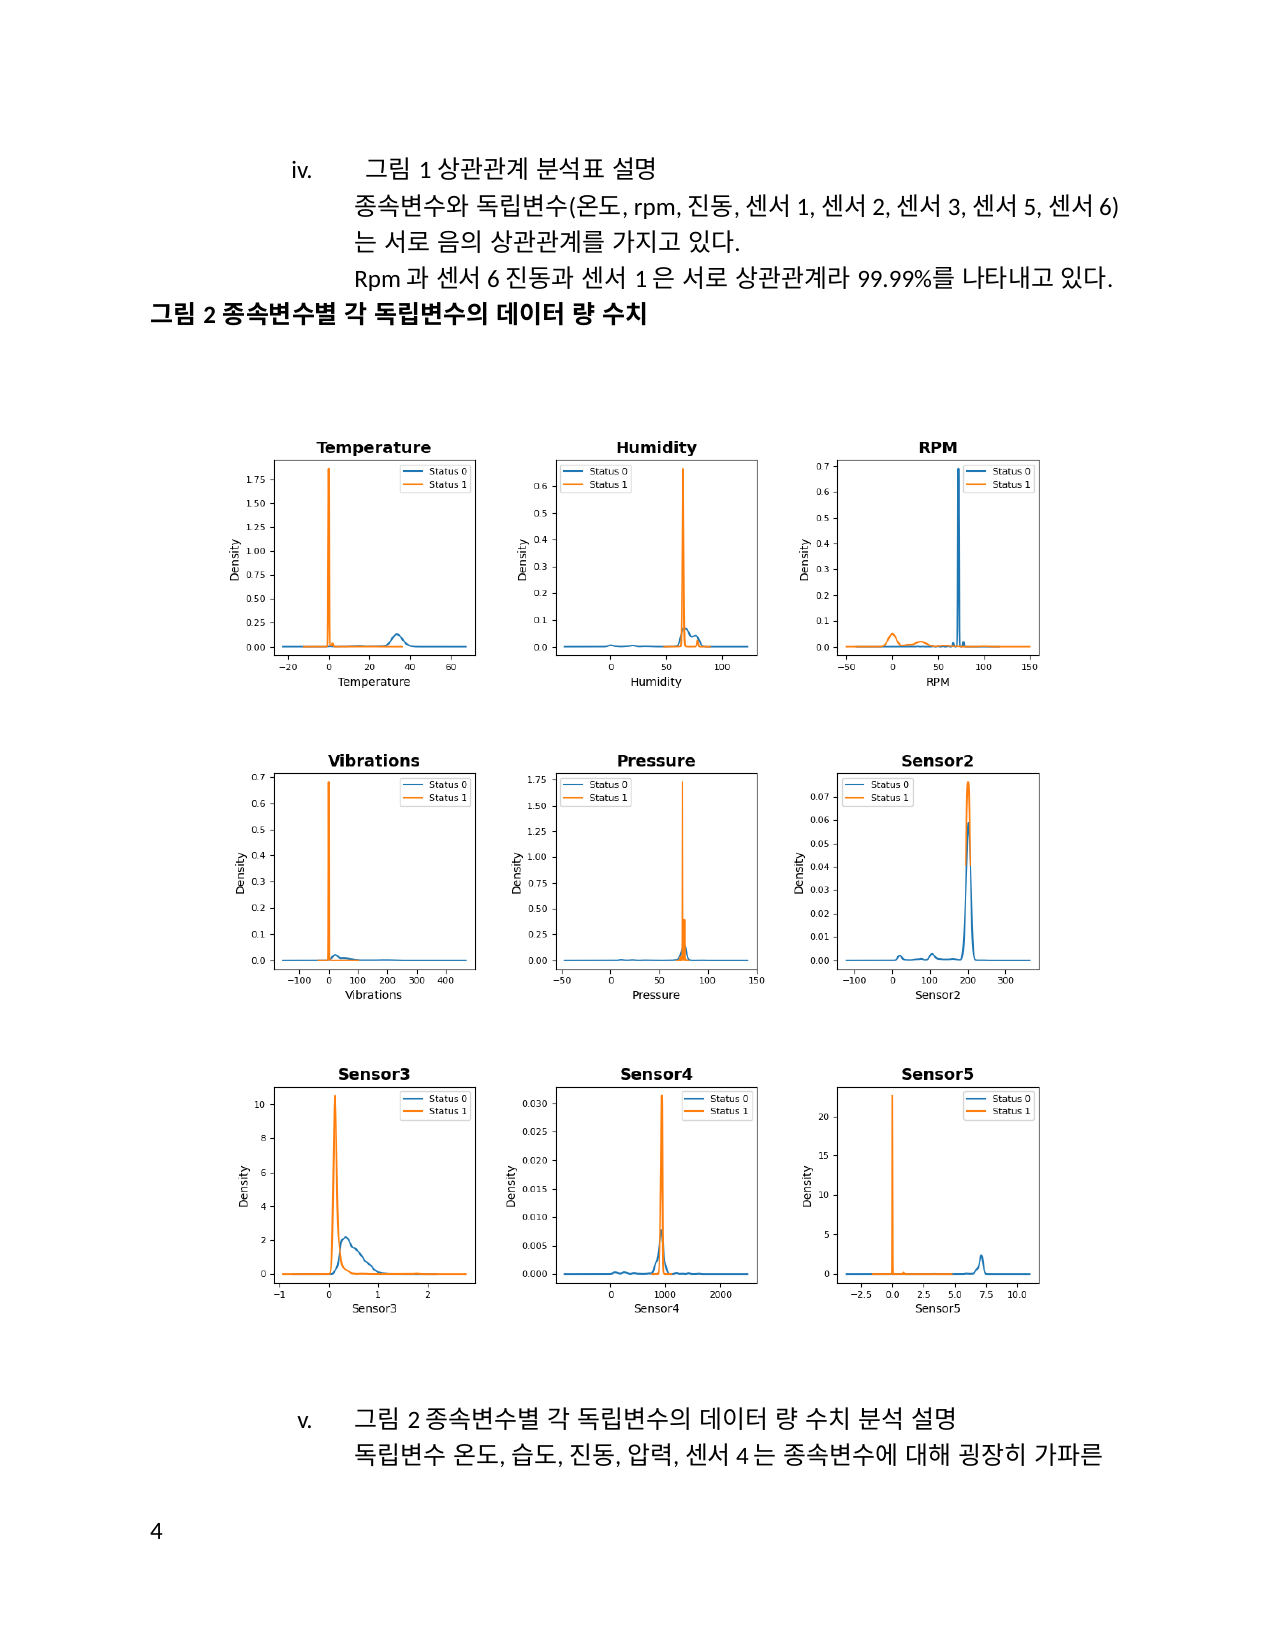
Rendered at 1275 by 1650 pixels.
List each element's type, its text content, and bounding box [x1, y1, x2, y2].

picture [150, 331, 1137, 1400]
list 그림 2 종속변수별 각 독립변수의 데이터 량 수치 분석 설명 독립변수 온도, 습도, 진동, 압력, 센서4는 종속변수에 대해 굉장히 가파른 데이터 수치를 보여주고 있다. 데이터가 종속변수 1에 대해 0의수치를 많이 보여주는 독립변수들이다. [312, 1400, 1125, 1472]
list 그림 1 상관관계 분석표 설명 종속변수와 독립변수(온도, rpm, 진동, 센서1, 센서2, 센서3, 센서5, 센서6)는 서로 음의 상관관계를 가지고 있다. Rpm과 센서6 진동과 센서 1은 서로 상관관계라 99.99%를 나타내고 있다. [312, 150, 1125, 295]
text 그림 2 종속변수별 각 독립변수의 데이터 량 수치 [150, 295, 1125, 331]
